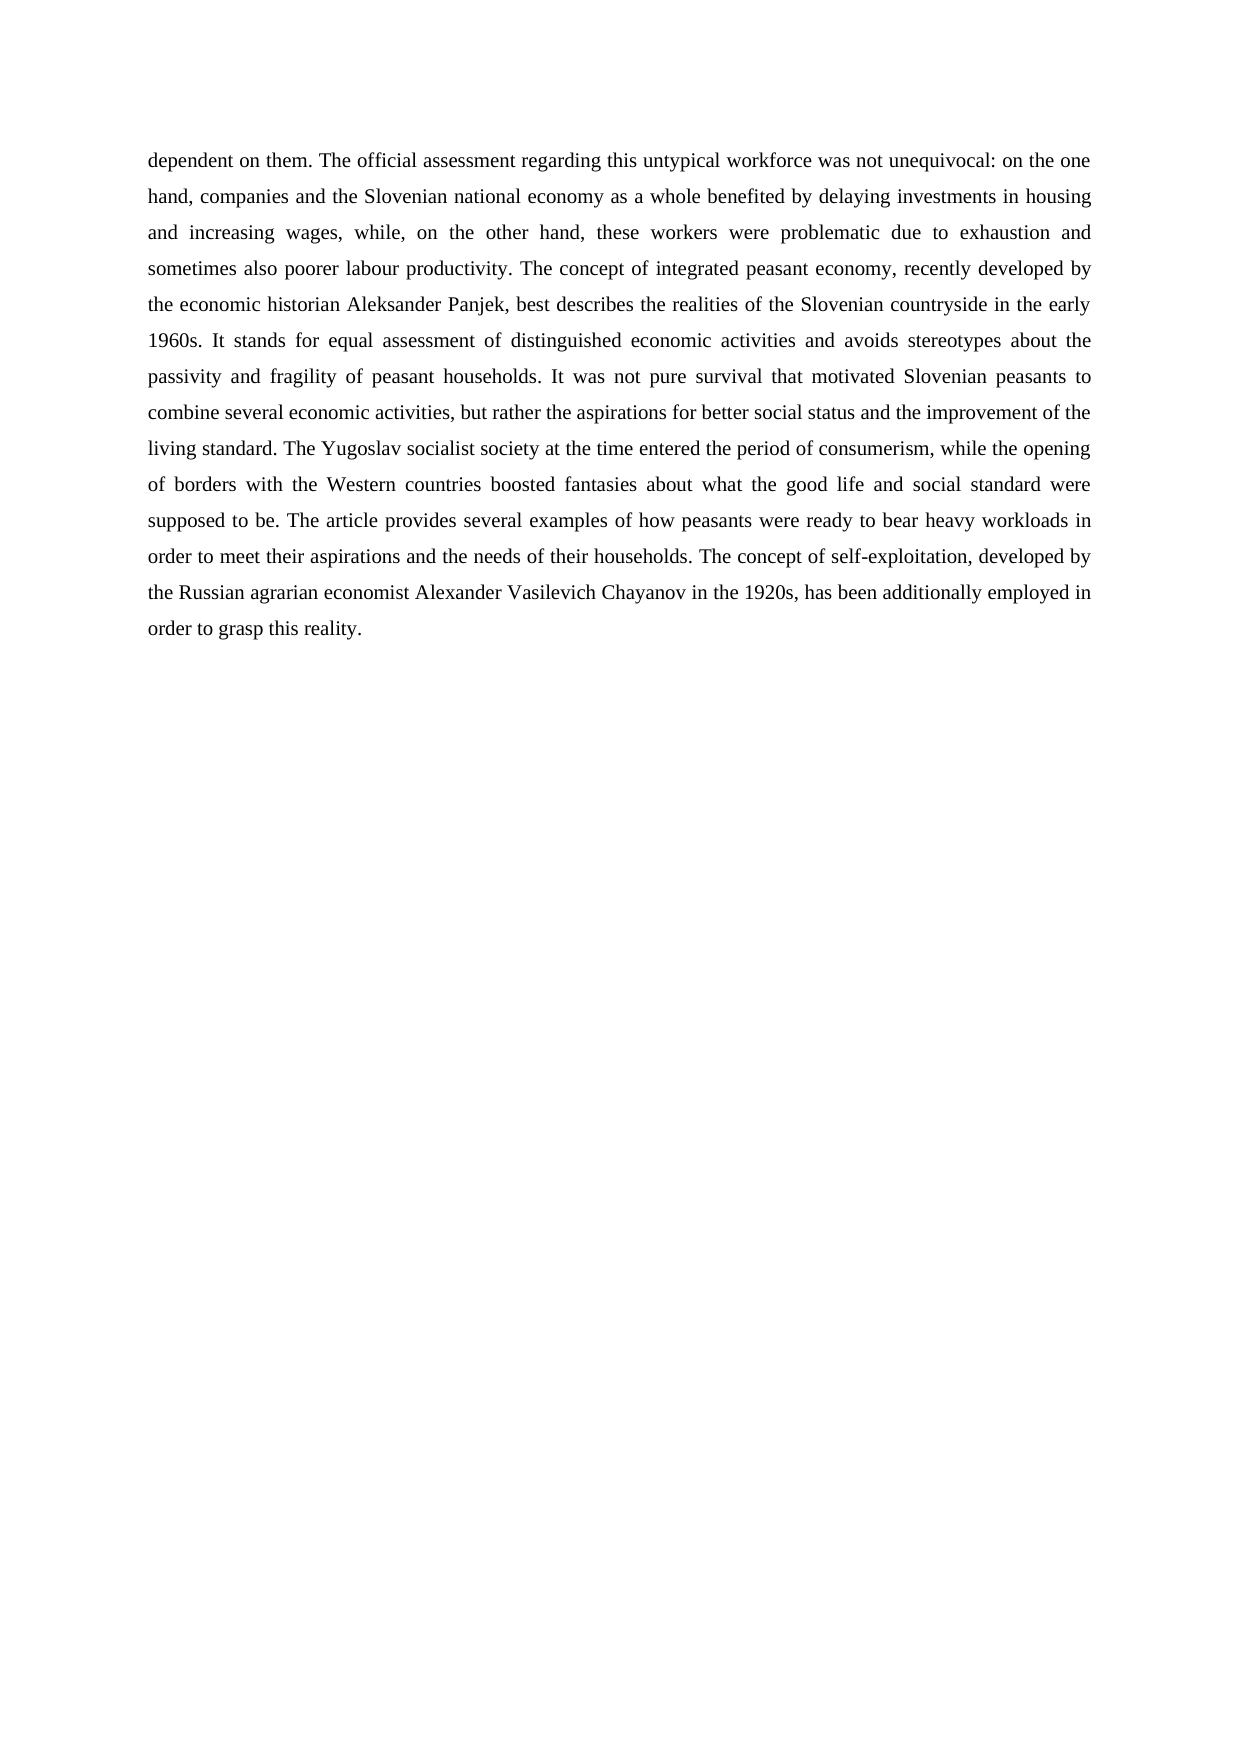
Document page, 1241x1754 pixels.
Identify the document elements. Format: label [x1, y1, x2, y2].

text [148, 148, 1093, 640]
